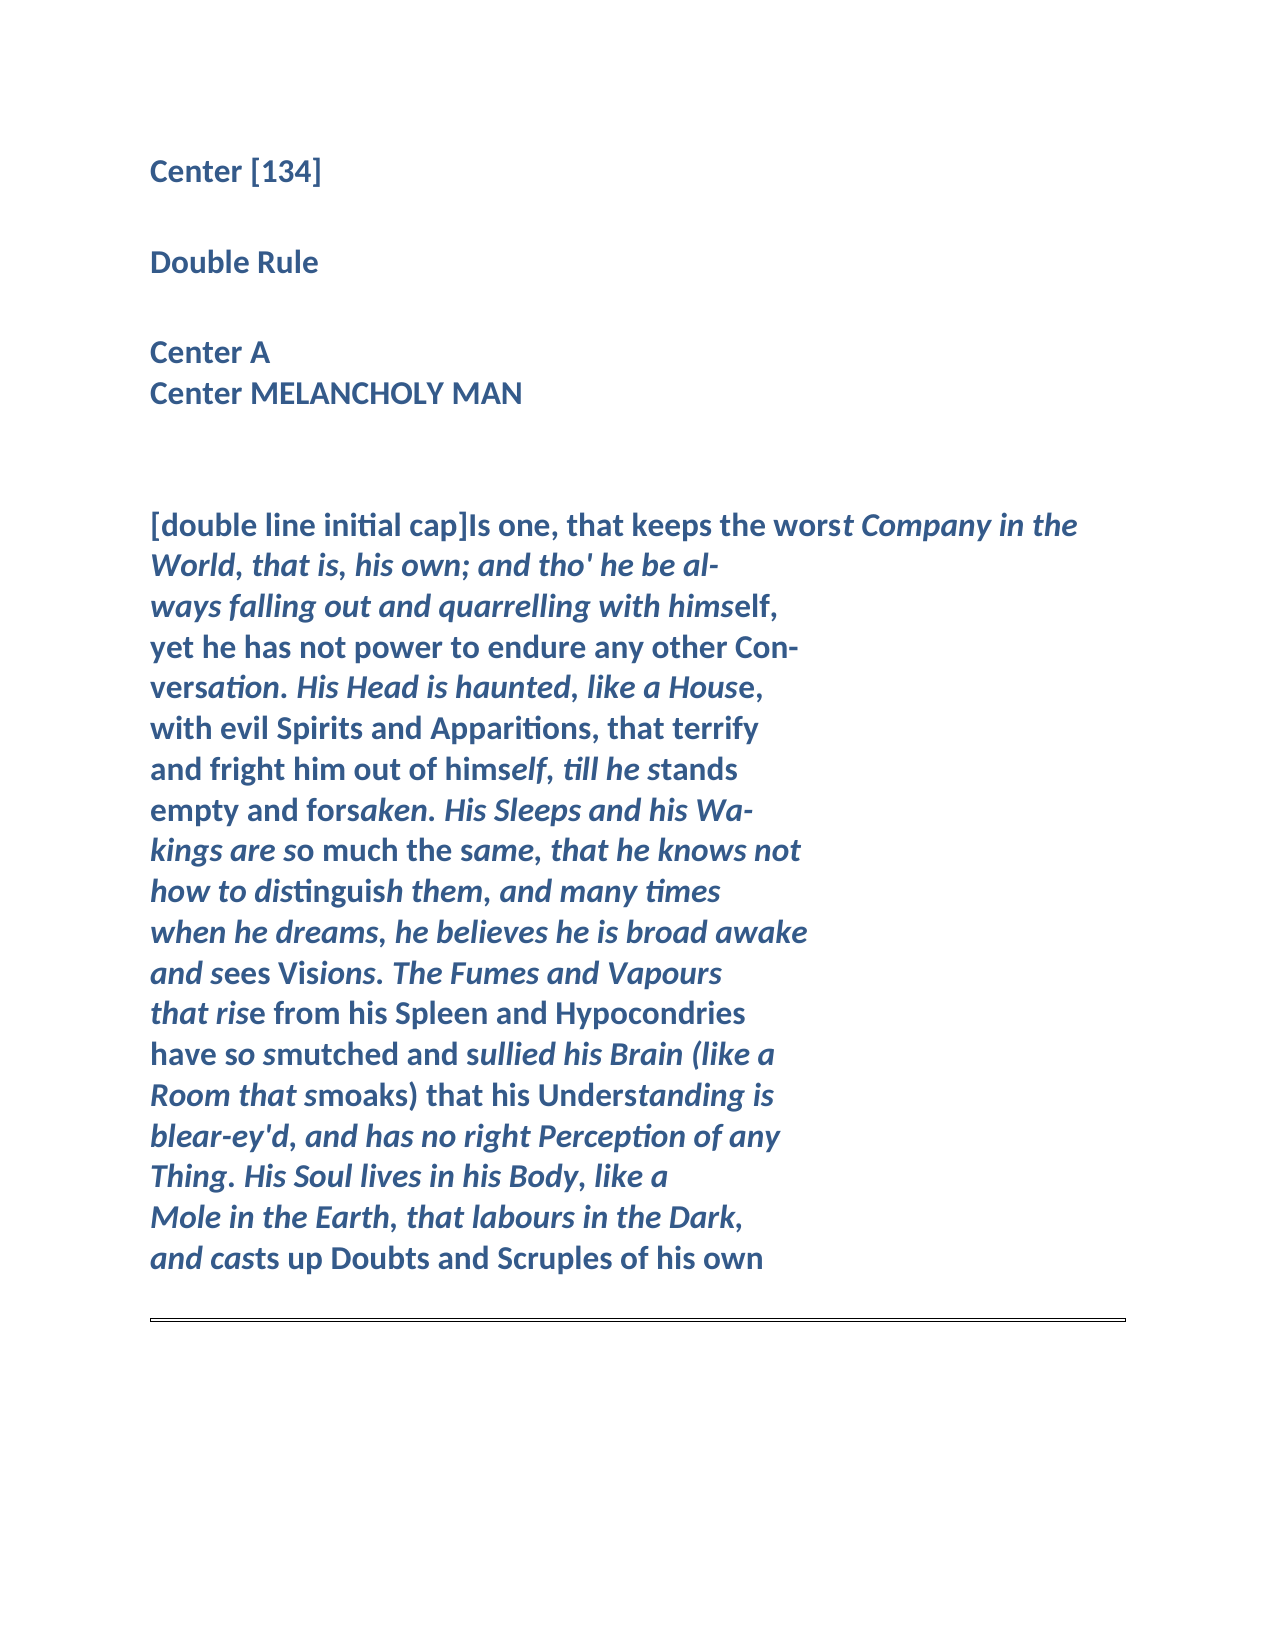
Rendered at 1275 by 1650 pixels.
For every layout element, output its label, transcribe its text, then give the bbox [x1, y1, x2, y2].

subtitle [double line initial cap]Is one, that keeps the worst Company in the World, that is, his own; and tho' he be al- ways falling out and quarrelling with himself, yet he has not power to endure any other Con- versation. His Head is haunted, like a House, with evil Spirits and Apparitions, that terrify and fright him out of himself, till he stands empty and forsaken. His Sleeps and his Wa- kings are so much the same, that he knows not how to distinguish them, and many times when he dreams, he believes he is broad awake and sees Visions. The Fumes and Vapours that rise from his Spleen and Hypocondries have so smutched and sullied his Brain (like a Room that smoaks) that his Understanding is blear-ey'd, and has no right Perception of any Thing. His Soul lives in his Body, like a Mole in the Earth, that labours in the Dark, and casts up Doubts and Scruples of his own [150, 504, 1125, 1318]
subtitle Center [134] [150, 150, 1125, 191]
subtitle Double Rule [150, 241, 1125, 281]
subtitle Center A Center MELANCHOLY MAN [150, 331, 1125, 454]
